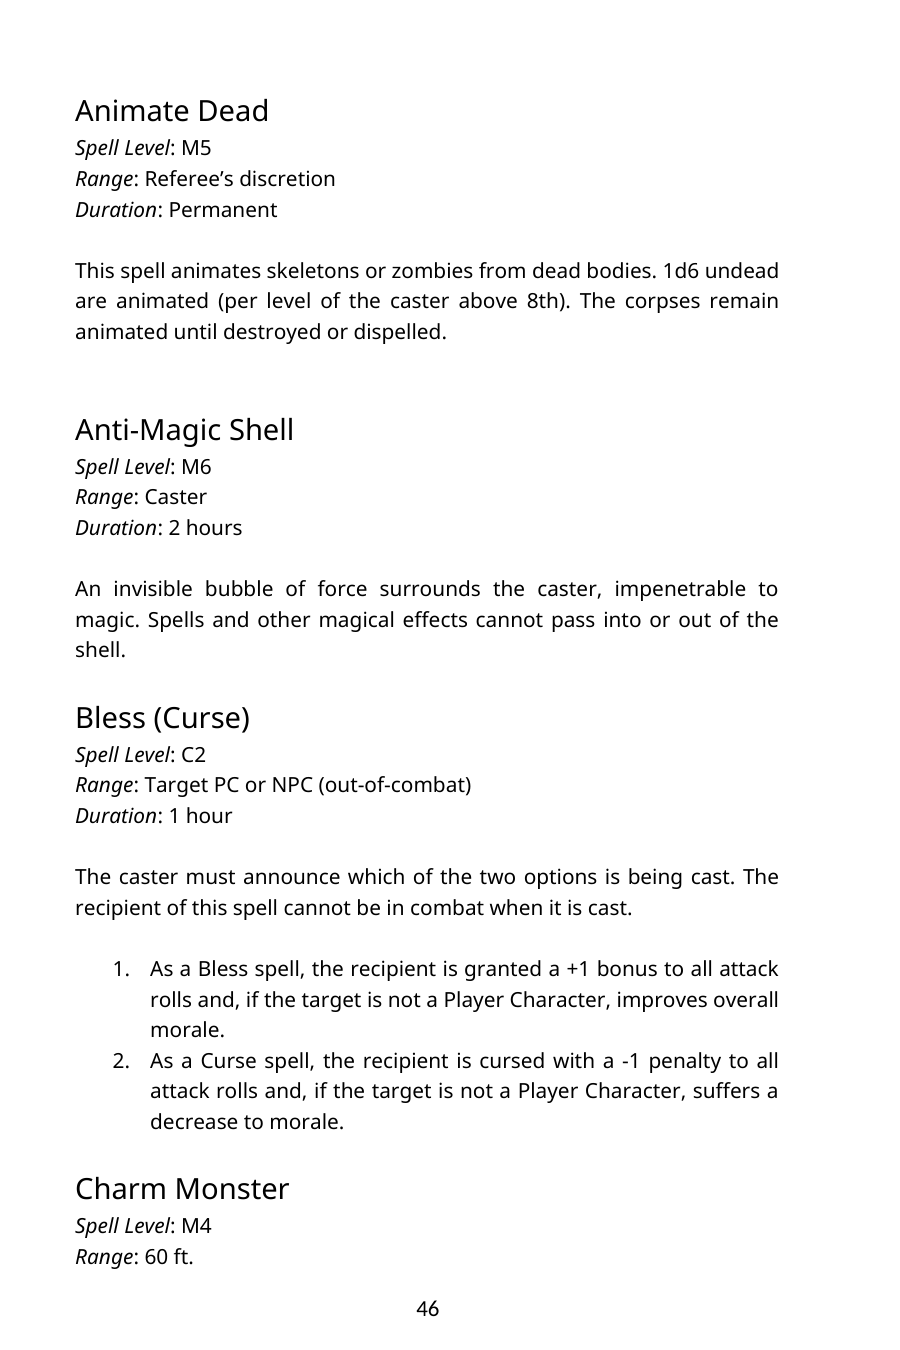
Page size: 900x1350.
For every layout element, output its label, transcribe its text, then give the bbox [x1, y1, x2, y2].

text Spell Level: M4 [75, 1211, 780, 1240]
text Spell Level: M5 [75, 133, 780, 162]
text Duration: Permanent [75, 195, 780, 223]
text Bless (Curse) [75, 697, 780, 737]
text The caster must announce which of the two options is being cast. The recipient of this spell cannot be in combat when it is cast. [75, 862, 780, 921]
text Range: Caster [75, 482, 780, 511]
list As a Bless spell, the recipient is granted a +1 bonus to all attack rolls and, if the target is not a Player Character, improves overall morale. [112, 954, 780, 1044]
text An invisible bubble of force surrounds the caster, impenetrable to magic. Spells and other magical effects cannot pass into or out of the shell. [75, 574, 780, 664]
text Duration: 1 hour [75, 801, 780, 829]
text Range: Target PC or NPC (out-of-combat) [75, 770, 780, 799]
text This spell animates skeletons or zombies from dead bodies. 1d6 undead are animated (per level of the caster above 8th). The corpses remain animated until destroyed or dispelled. [75, 256, 780, 346]
text Animate Dead [75, 91, 780, 130]
list As a Curse spell, the recipient is cursed with a -1 penalty to all attack rolls and, if the target is not a Player Character, suffers a decrease to morale. [112, 1046, 780, 1136]
text Range: 60 ft. [75, 1242, 780, 1270]
text Anti-Magic Shell [75, 409, 780, 449]
text Spell Level: M6 [75, 452, 780, 480]
text Charm Monster [75, 1168, 780, 1208]
text Spell Level: C2 [75, 740, 780, 768]
text Duration: 2 hours [75, 513, 780, 542]
text Range: Referee’s discretion [75, 164, 780, 192]
